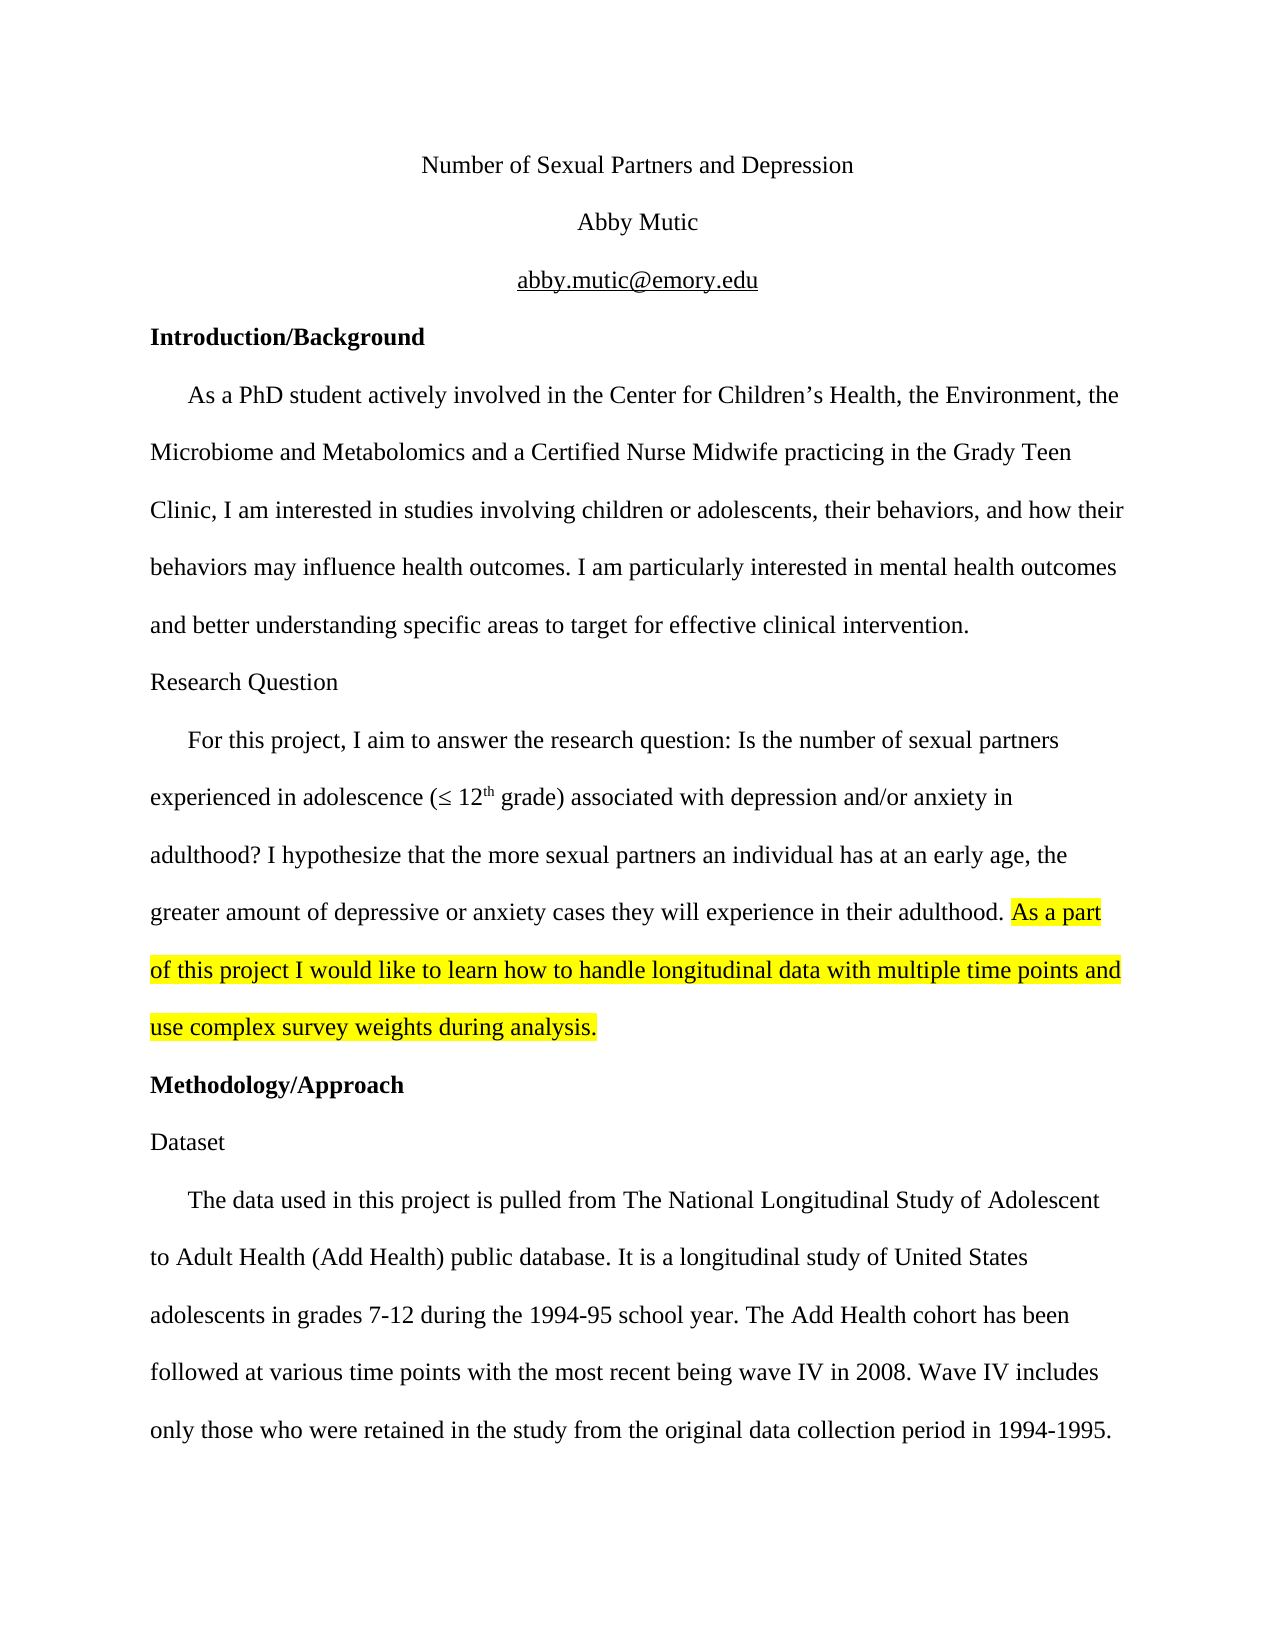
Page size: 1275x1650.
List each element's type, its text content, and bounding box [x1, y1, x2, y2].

text Research Question [150, 667, 1125, 696]
text As a PhD student actively involved in the Center for Children’s Health, the Environment, the Microbiome and Metabolomics and a Certified Nurse Midwife practicing in the Grady Teen Clinic, I am interested in studies involving children or adolescents, their behaviors, and how their behaviors may influence health outcomes. I am particularly interested in mental health outcomes and better understanding specific areas to target for effective clinical intervention. [150, 380, 1125, 639]
text Number of Sexual Partners and Depression [150, 150, 1125, 179]
text For this project, I aim to answer the research question: Is the number of sexual partners experienced in adolescence (≤ 12th grade) associated with depression and/or anxiety in adulthood? I hypothesize that the more sexual partners an individual has at an early age, the greater amount of depressive or anxiety cases they will experience in their adulthood. As a part of this project I would like to learn how to handle longitudinal data with multiple time points and use complex survey weights during analysis. [150, 725, 1125, 1041]
text Methodology/Approach [150, 1070, 1125, 1099]
text abby.mutic@emory.edu [150, 265, 1125, 294]
text Introduction/Background [150, 322, 1125, 351]
text Abby Mutic [150, 207, 1125, 236]
text Dataset [150, 1127, 1125, 1156]
